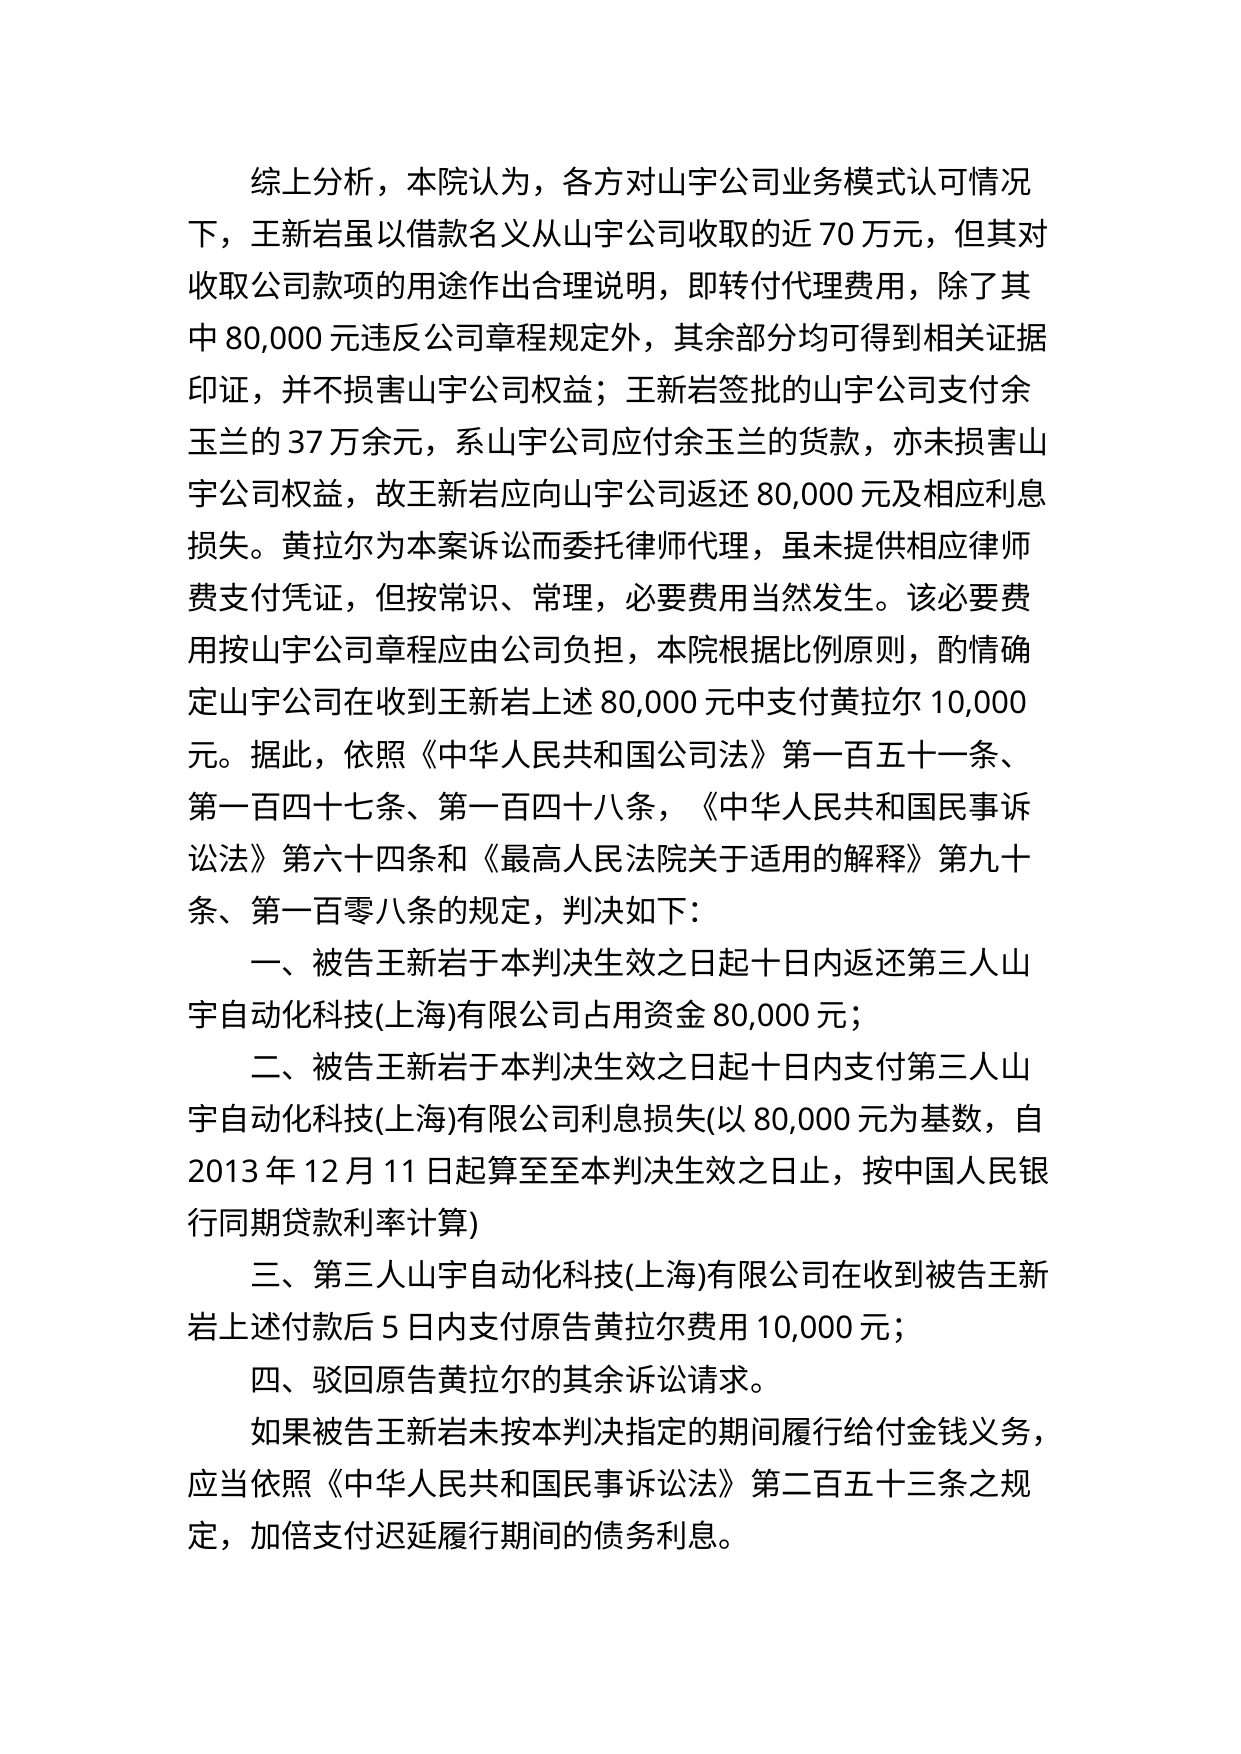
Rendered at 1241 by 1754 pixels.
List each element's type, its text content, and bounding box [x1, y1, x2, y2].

text 综上分析，本院认为，各方对山宇公司业务模式认可情况下，王新岩虽以借款名义从山宇公司收取的近70万元，但其对收取公司款项的用途作出合理说明，即转付代理费用，除了其中80,000元违反公司章程规定外，其余部分均可得到相关证据印证，并不损害山宇公司权益；王新岩签批的山宇公司支付余玉兰的37万余元，系山宇公司应付余玉兰的货款，亦未损害山宇公司权益，故王新岩应向山宇公司返还80,000元及相应利息损失。黄拉尔为本案诉讼而委托律师代理，虽未提供相应律师费支付凭证，但按常识、常理，必要费用当然发生。该必要费用按山宇公司章程应由公司负担，本院根据比例原则，酌情确定山宇公司在收到王新岩上述80,000元中支付黄拉尔10,000元。据此，依照《中华人民共和国公司法》第一百五十一条、第一百四十七条、第一百四十八条，《中华人民共和国民事诉讼法》第六十四条和《最高人民法院关于适用的解释》第九十条、第一百零八条的规定，判决如下： [187, 150, 1053, 931]
text 二、被告王新岩于本判决生效之日起十日内支付第三人山宇自动化科技(上海)有限公司利息损失(以80,000元为基数，自2013年12月11日起算至至本判决生效之日止，按中国人民银行同期贷款利率计算) [187, 1035, 1053, 1244]
text 三、第三人山宇自动化科技(上海)有限公司在收到被告王新岩上述付款后5日内支付原告黄拉尔费用10,000元； [187, 1244, 1053, 1348]
text 四、驳回原告黄拉尔的其余诉讼请求。 [187, 1348, 1053, 1400]
text 如果被告王新岩未按本判决指定的期间履行给付金钱义务，应当依照《中华人民共和国民事诉讼法》第二百五十三条之规定，加倍支付迟延履行期间的债务利息。 [187, 1400, 1053, 1556]
text 一、被告王新岩于本判决生效之日起十日内返还第三人山宇自动化科技(上海)有限公司占用资金80,000元； [187, 931, 1053, 1035]
